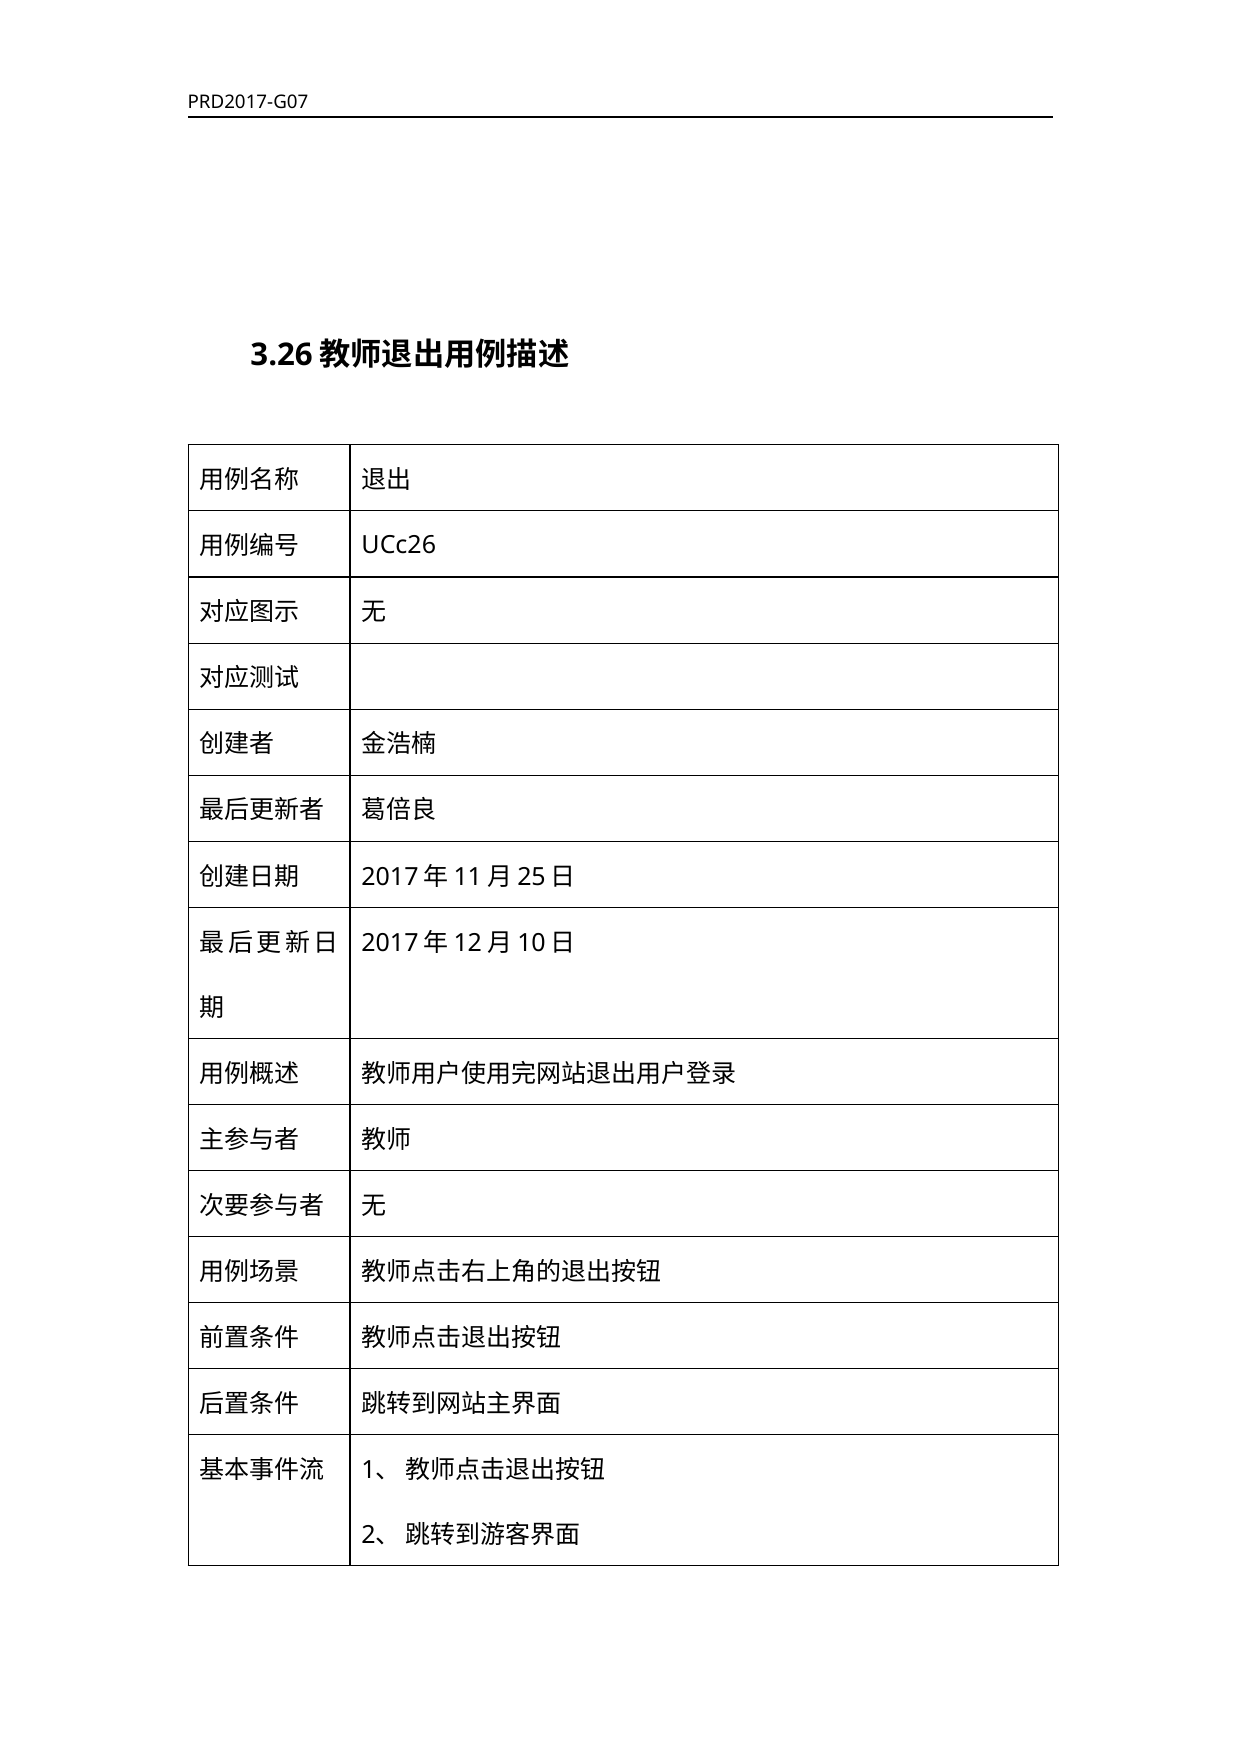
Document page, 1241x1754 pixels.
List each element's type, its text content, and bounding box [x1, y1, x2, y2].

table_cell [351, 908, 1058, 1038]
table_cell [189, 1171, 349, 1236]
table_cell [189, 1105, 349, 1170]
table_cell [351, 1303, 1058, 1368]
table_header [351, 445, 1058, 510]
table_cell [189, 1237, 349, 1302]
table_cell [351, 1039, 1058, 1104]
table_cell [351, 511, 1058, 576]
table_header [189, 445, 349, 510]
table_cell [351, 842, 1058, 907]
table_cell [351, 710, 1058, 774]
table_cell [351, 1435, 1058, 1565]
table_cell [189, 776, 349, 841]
subtitle 3.26教师退出用例描述 [187, 319, 1053, 384]
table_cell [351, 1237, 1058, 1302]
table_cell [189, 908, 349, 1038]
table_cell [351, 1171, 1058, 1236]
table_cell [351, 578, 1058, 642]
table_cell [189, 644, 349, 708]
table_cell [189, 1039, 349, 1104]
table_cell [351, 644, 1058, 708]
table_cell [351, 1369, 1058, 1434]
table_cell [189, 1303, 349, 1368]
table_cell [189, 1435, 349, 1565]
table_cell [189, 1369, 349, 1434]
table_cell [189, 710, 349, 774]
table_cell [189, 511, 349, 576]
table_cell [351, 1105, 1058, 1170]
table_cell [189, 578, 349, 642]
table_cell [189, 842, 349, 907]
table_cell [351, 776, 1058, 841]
